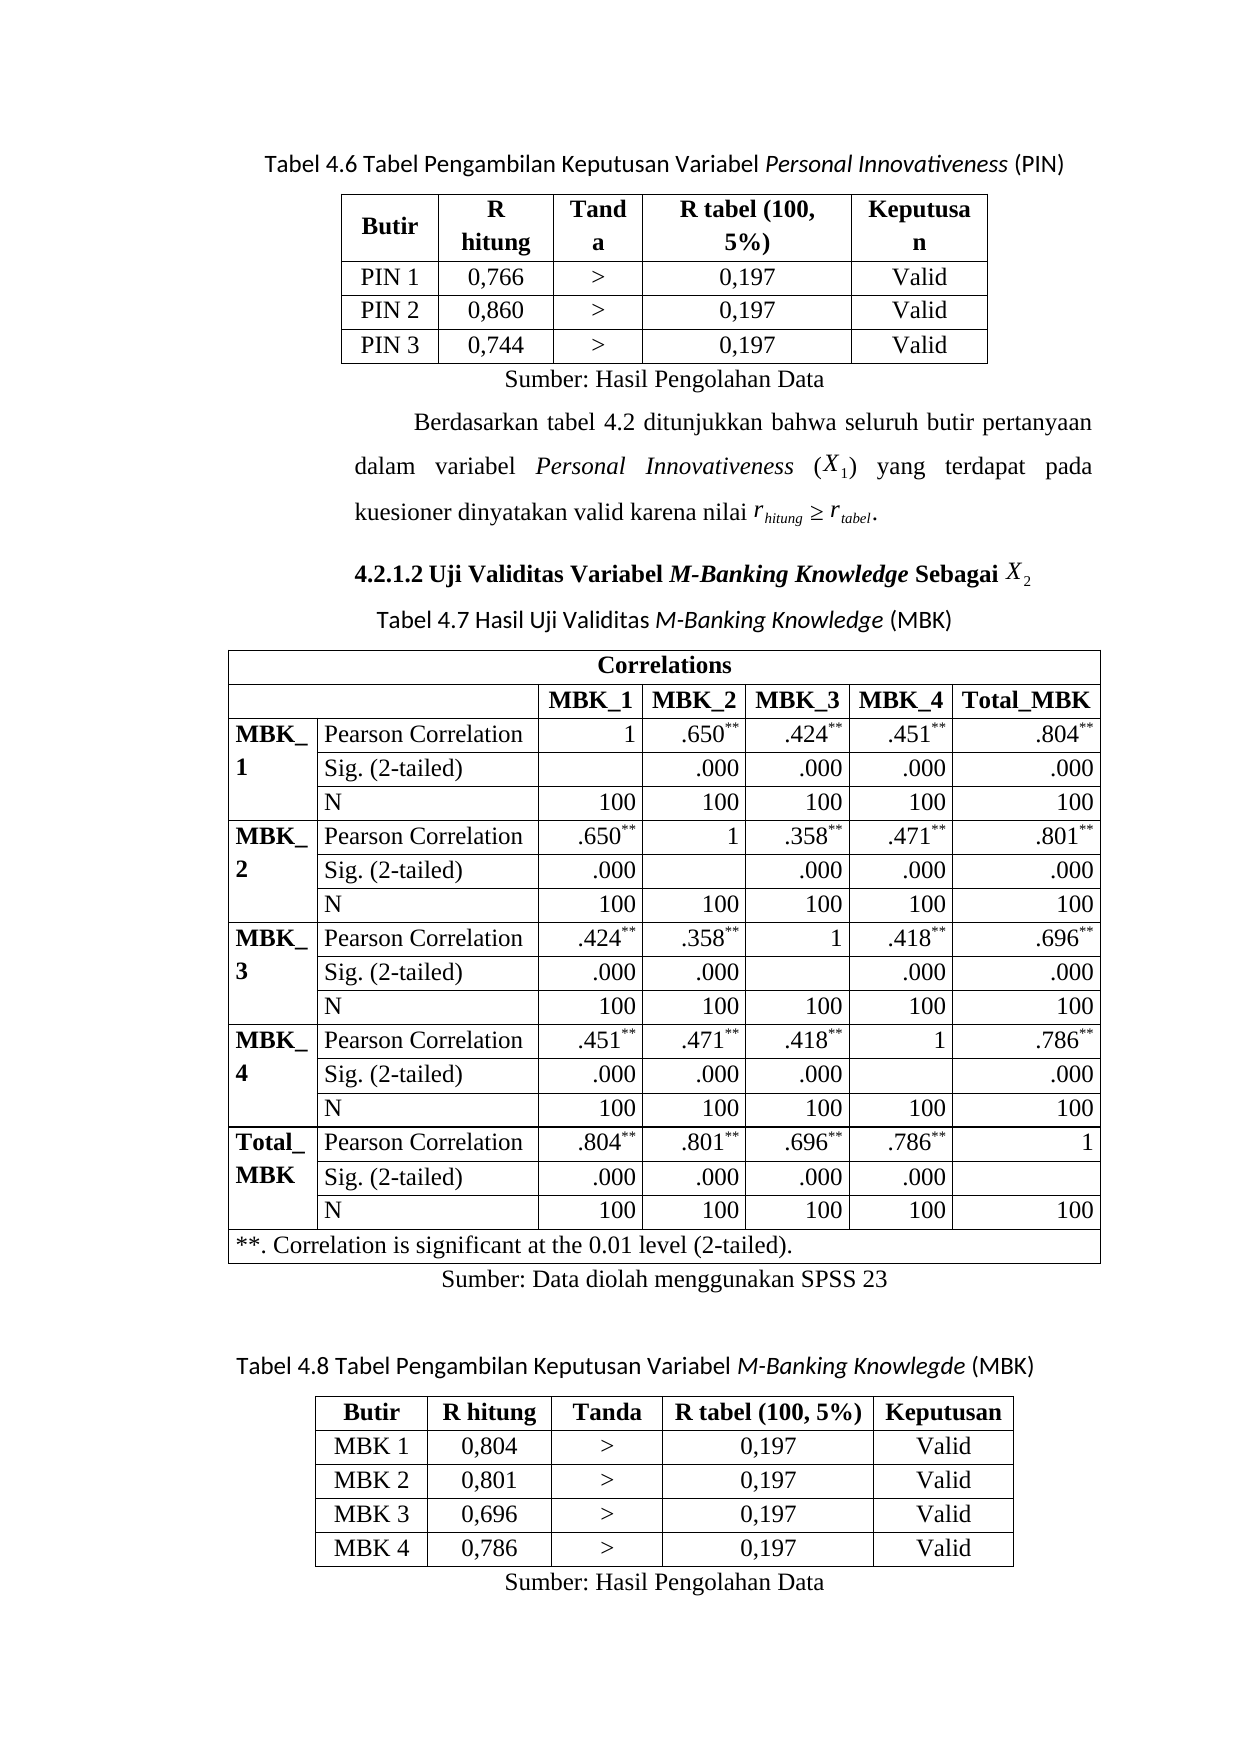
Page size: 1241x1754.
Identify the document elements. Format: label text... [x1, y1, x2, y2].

table_cell Total_MBK [229, 1128, 317, 1229]
table_cell .358** [746, 821, 849, 854]
table_cell 1 [953, 1128, 1100, 1161]
table_cell > [552, 1533, 662, 1566]
table_cell .000 [539, 957, 642, 990]
table_cell .358** [643, 923, 745, 956]
table_cell .000 [539, 1162, 642, 1194]
table_cell 1 [746, 923, 849, 956]
table_cell .000 [953, 1059, 1100, 1092]
table_cell .696** [746, 1128, 849, 1161]
table_cell .000 [953, 855, 1100, 888]
table_cell 0,766 [439, 262, 553, 294]
table_cell 0,197 [663, 1431, 873, 1464]
table_cell .000 [746, 753, 849, 786]
table_cell MBK_1 [229, 719, 317, 820]
table_cell > [554, 262, 642, 294]
table_cell [746, 957, 849, 990]
table_cell N [318, 991, 538, 1024]
table_cell .000 [643, 1059, 745, 1092]
table_cell PIN 1 [342, 262, 438, 294]
table_cell > [552, 1499, 662, 1532]
table_cell Sig. (2-tailed) [318, 957, 538, 990]
table_cell [539, 753, 642, 786]
table_cell .786** [953, 1025, 1100, 1058]
table_cell 100 [746, 889, 849, 922]
table_cell Sig. (2-tailed) [318, 753, 538, 786]
table_cell .801** [643, 1128, 745, 1161]
table_cell .000 [850, 855, 952, 888]
table_cell .000 [953, 753, 1100, 786]
table_header Butir [342, 195, 438, 261]
table_cell .000 [850, 753, 952, 786]
table_cell 100 [850, 889, 952, 922]
table_cell 100 [953, 889, 1100, 922]
table_cell 100 [643, 991, 745, 1024]
table_header Keputusan [874, 1397, 1013, 1430]
table_cell 0,197 [643, 330, 851, 363]
table_cell 100 [643, 787, 745, 820]
table_cell .000 [746, 1059, 849, 1092]
text Sumber: Hasil Pengolahan Data [236, 1567, 1092, 1596]
table_cell > [552, 1465, 662, 1498]
table_cell Pearson Correlation [318, 821, 538, 854]
table_cell 100 [539, 787, 642, 820]
table_cell N [318, 889, 538, 922]
table_cell N [318, 1196, 538, 1229]
table_cell .451** [539, 1025, 642, 1058]
table_cell .000 [643, 957, 745, 990]
table_cell > [554, 330, 642, 363]
table_cell .000 [850, 957, 952, 990]
table_cell .804** [953, 719, 1100, 752]
table_cell .424** [746, 719, 849, 752]
table_cell MBK_1 [539, 685, 642, 718]
table_cell 0,197 [663, 1533, 873, 1566]
table_cell [229, 685, 538, 718]
table_cell .424** [539, 923, 642, 956]
table_cell .418** [850, 923, 952, 956]
table_cell .000 [850, 1162, 952, 1194]
table_cell MBK_3 [746, 685, 849, 718]
table_cell Pearson Correlation [318, 1025, 538, 1058]
table_cell .696** [953, 923, 1100, 956]
table_cell 100 [746, 1196, 849, 1229]
table_cell [850, 1059, 952, 1092]
table_header Tanda [552, 1397, 662, 1430]
table_cell .451** [850, 719, 952, 752]
table_cell MBK_4 [850, 685, 952, 718]
table_cell 100 [953, 991, 1100, 1024]
table_cell 0,197 [643, 296, 851, 329]
table_cell .000 [746, 1162, 849, 1194]
table_cell .418** [746, 1025, 849, 1058]
table_cell MBK_2 [229, 821, 317, 922]
table_cell 1 [539, 719, 642, 752]
table_cell MBK 1 [316, 1431, 427, 1464]
table_cell N [318, 1094, 538, 1126]
table_cell MBK 4 [316, 1533, 427, 1566]
table_cell > [552, 1431, 662, 1464]
table_cell [643, 855, 745, 888]
subtitle Uji Validitas Variabel M-Banking Knowledge Sebagai [354, 558, 1092, 589]
table_cell Valid [874, 1465, 1013, 1498]
table_cell 1 [850, 1025, 952, 1058]
table_cell N [318, 787, 538, 820]
table_cell 100 [643, 889, 745, 922]
table_cell 100 [850, 991, 952, 1024]
table_cell 100 [850, 787, 952, 820]
table_cell **. Correlation is significant at the 0.01 level (2-tailed). [229, 1230, 1100, 1263]
table_cell 100 [850, 1196, 952, 1229]
table_cell 0,744 [439, 330, 553, 363]
table_cell .471** [643, 1025, 745, 1058]
table_cell .000 [643, 1162, 745, 1194]
table_header R hitung [428, 1397, 551, 1430]
table_cell 100 [539, 991, 642, 1024]
table_cell .801** [953, 821, 1100, 854]
table_header Tanda [554, 195, 642, 261]
table_cell 0,786 [428, 1533, 551, 1566]
table_header R hitung [439, 195, 553, 261]
table_cell .804** [539, 1128, 642, 1161]
table_cell 0,197 [663, 1499, 873, 1532]
table_cell > [554, 296, 642, 329]
table_cell 0,197 [663, 1465, 873, 1498]
table_cell .786** [850, 1128, 952, 1161]
table_cell 100 [746, 787, 849, 820]
table_cell 100 [539, 1196, 642, 1229]
table_cell .000 [643, 753, 745, 786]
table_cell 1 [643, 821, 745, 854]
table_cell .650** [539, 821, 642, 854]
table_cell .000 [539, 855, 642, 888]
table_cell MBK_4 [229, 1025, 317, 1126]
table_cell PIN 2 [342, 296, 438, 329]
table_cell 0,197 [643, 262, 851, 294]
text Sumber: Data diolah menggunakan SPSS 23 [236, 1264, 1092, 1292]
table_cell .471** [850, 821, 952, 854]
table_header Butir [316, 1397, 427, 1430]
table_cell Pearson Correlation [318, 923, 538, 956]
table_cell 100 [539, 1094, 642, 1126]
table_cell .000 [539, 1059, 642, 1092]
table_cell 100 [539, 889, 642, 922]
table_cell Sig. (2-tailed) [318, 855, 538, 888]
table_cell MBK_2 [643, 685, 745, 718]
table_cell MBK 2 [316, 1465, 427, 1498]
table_cell MBK 3 [316, 1499, 427, 1532]
table_cell Valid [852, 262, 987, 294]
table_cell Total_MBK [953, 685, 1100, 718]
table_cell 100 [953, 1094, 1100, 1126]
table_cell PIN 3 [342, 330, 438, 363]
table_cell 100 [643, 1094, 745, 1126]
text Berdasarkan tabel 4.2 ditunjukkan bahwa seluruh butir pertanyaan dalam variabel Personal Innovativeness () yang terdapat pada kuesioner dinyatakan valid karena nilai ≥ . [354, 407, 1092, 527]
table_header R tabel (100, 5%) [643, 195, 851, 261]
table_cell .000 [953, 957, 1100, 990]
table_cell 0,801 [428, 1465, 551, 1498]
table_cell [953, 1162, 1100, 1194]
table_cell Pearson Correlation [318, 1128, 538, 1161]
table_cell 0,804 [428, 1431, 551, 1464]
table_header R tabel (100, 5%) [663, 1397, 873, 1430]
table_cell .650** [643, 719, 745, 752]
table_cell 100 [643, 1196, 745, 1229]
table_cell Valid [874, 1533, 1013, 1566]
table_cell 100 [850, 1094, 952, 1126]
table_cell Pearson Correlation [318, 719, 538, 752]
table_header Correlations [229, 651, 1100, 684]
table_cell 100 [746, 991, 849, 1024]
table_cell 100 [953, 1196, 1100, 1229]
table_cell Valid [852, 330, 987, 363]
table_cell Sig. (2-tailed) [318, 1162, 538, 1194]
table_cell Valid [874, 1499, 1013, 1532]
table_cell 100 [953, 787, 1100, 820]
table_cell .000 [746, 855, 849, 888]
text Sumber: Hasil Pengolahan Data [236, 364, 1092, 392]
table_header Keputusan [852, 195, 987, 261]
table_cell Valid [874, 1431, 1013, 1464]
table_cell 0,696 [428, 1499, 551, 1532]
table_cell Valid [852, 296, 987, 329]
table_cell MBK_3 [229, 923, 317, 1024]
table_cell Sig. (2-tailed) [318, 1059, 538, 1092]
table_cell 100 [746, 1094, 849, 1126]
table_cell 0,860 [439, 296, 553, 329]
